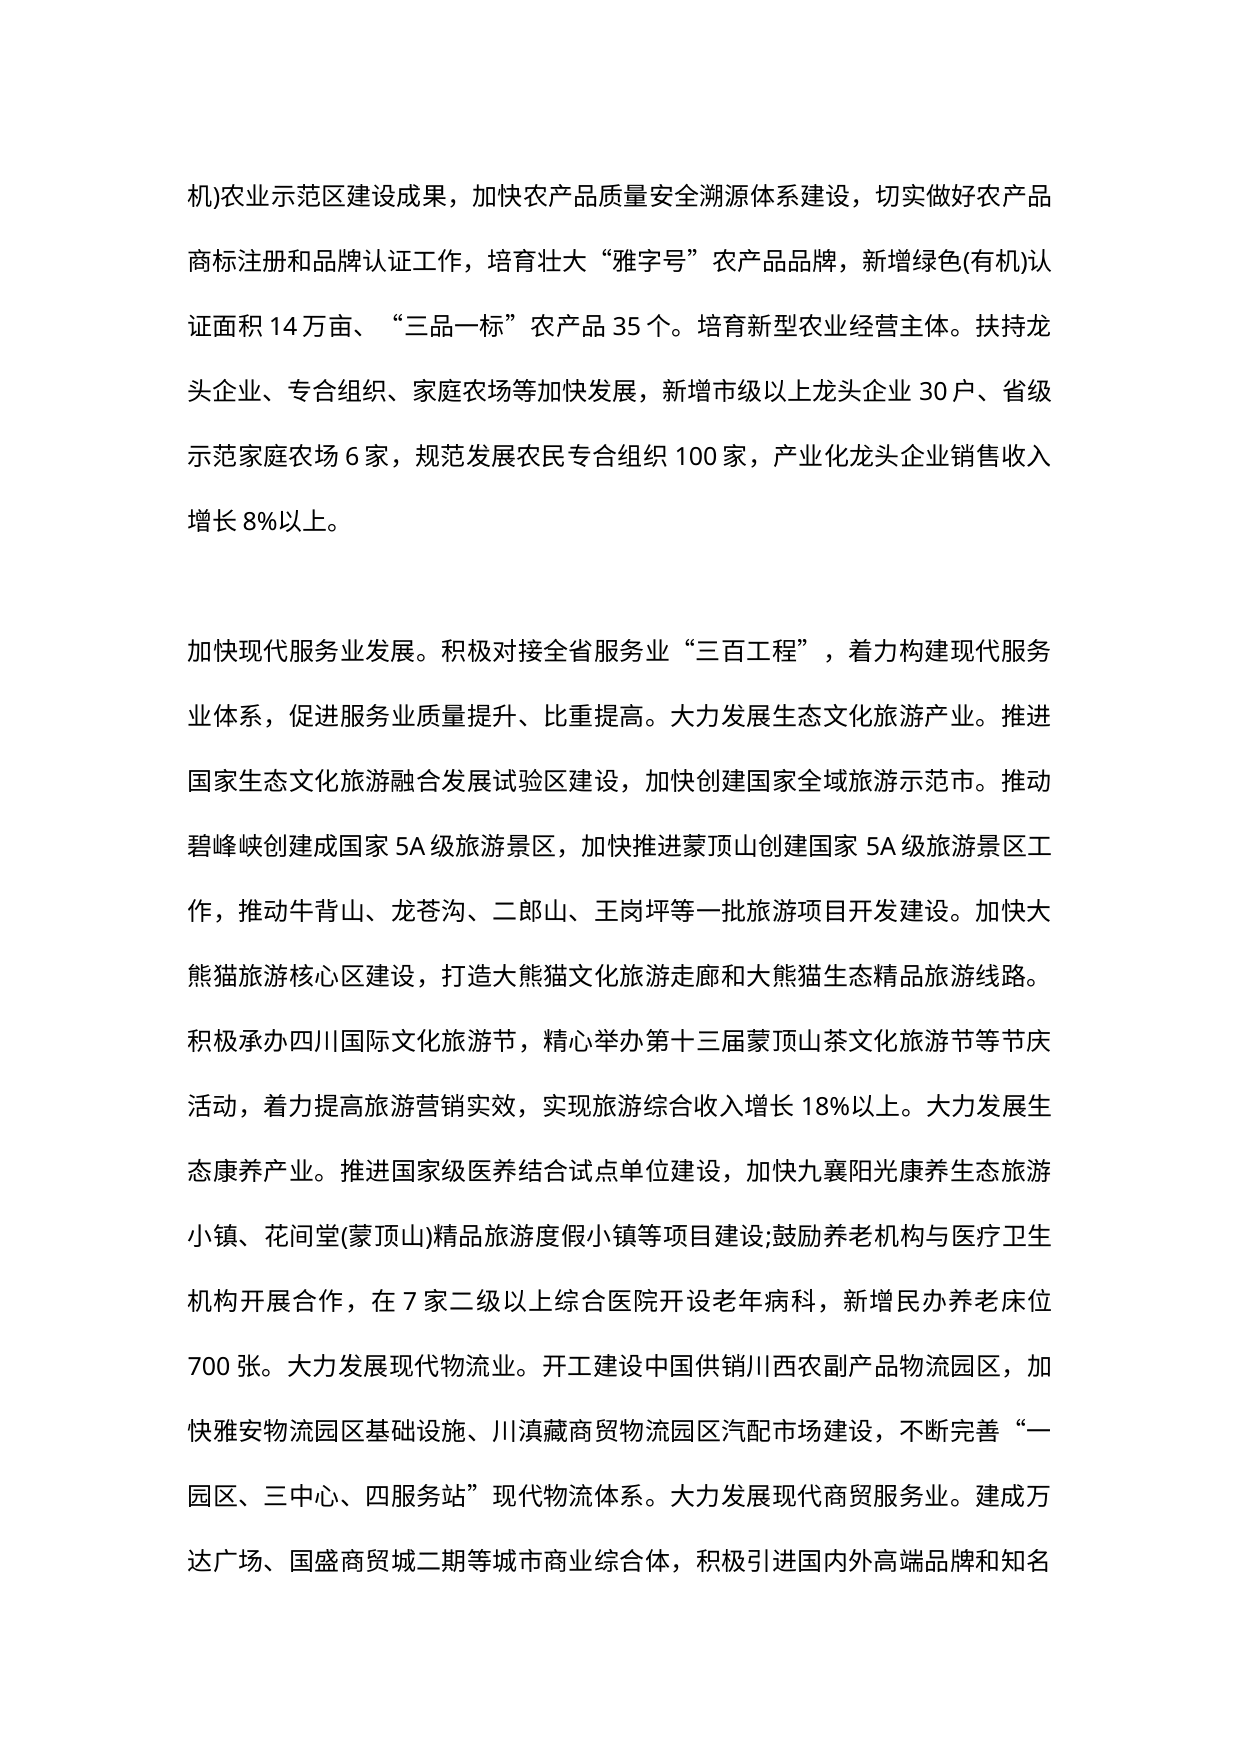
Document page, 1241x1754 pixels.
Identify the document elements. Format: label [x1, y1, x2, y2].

text [187, 162, 1053, 552]
text [187, 617, 1053, 1592]
